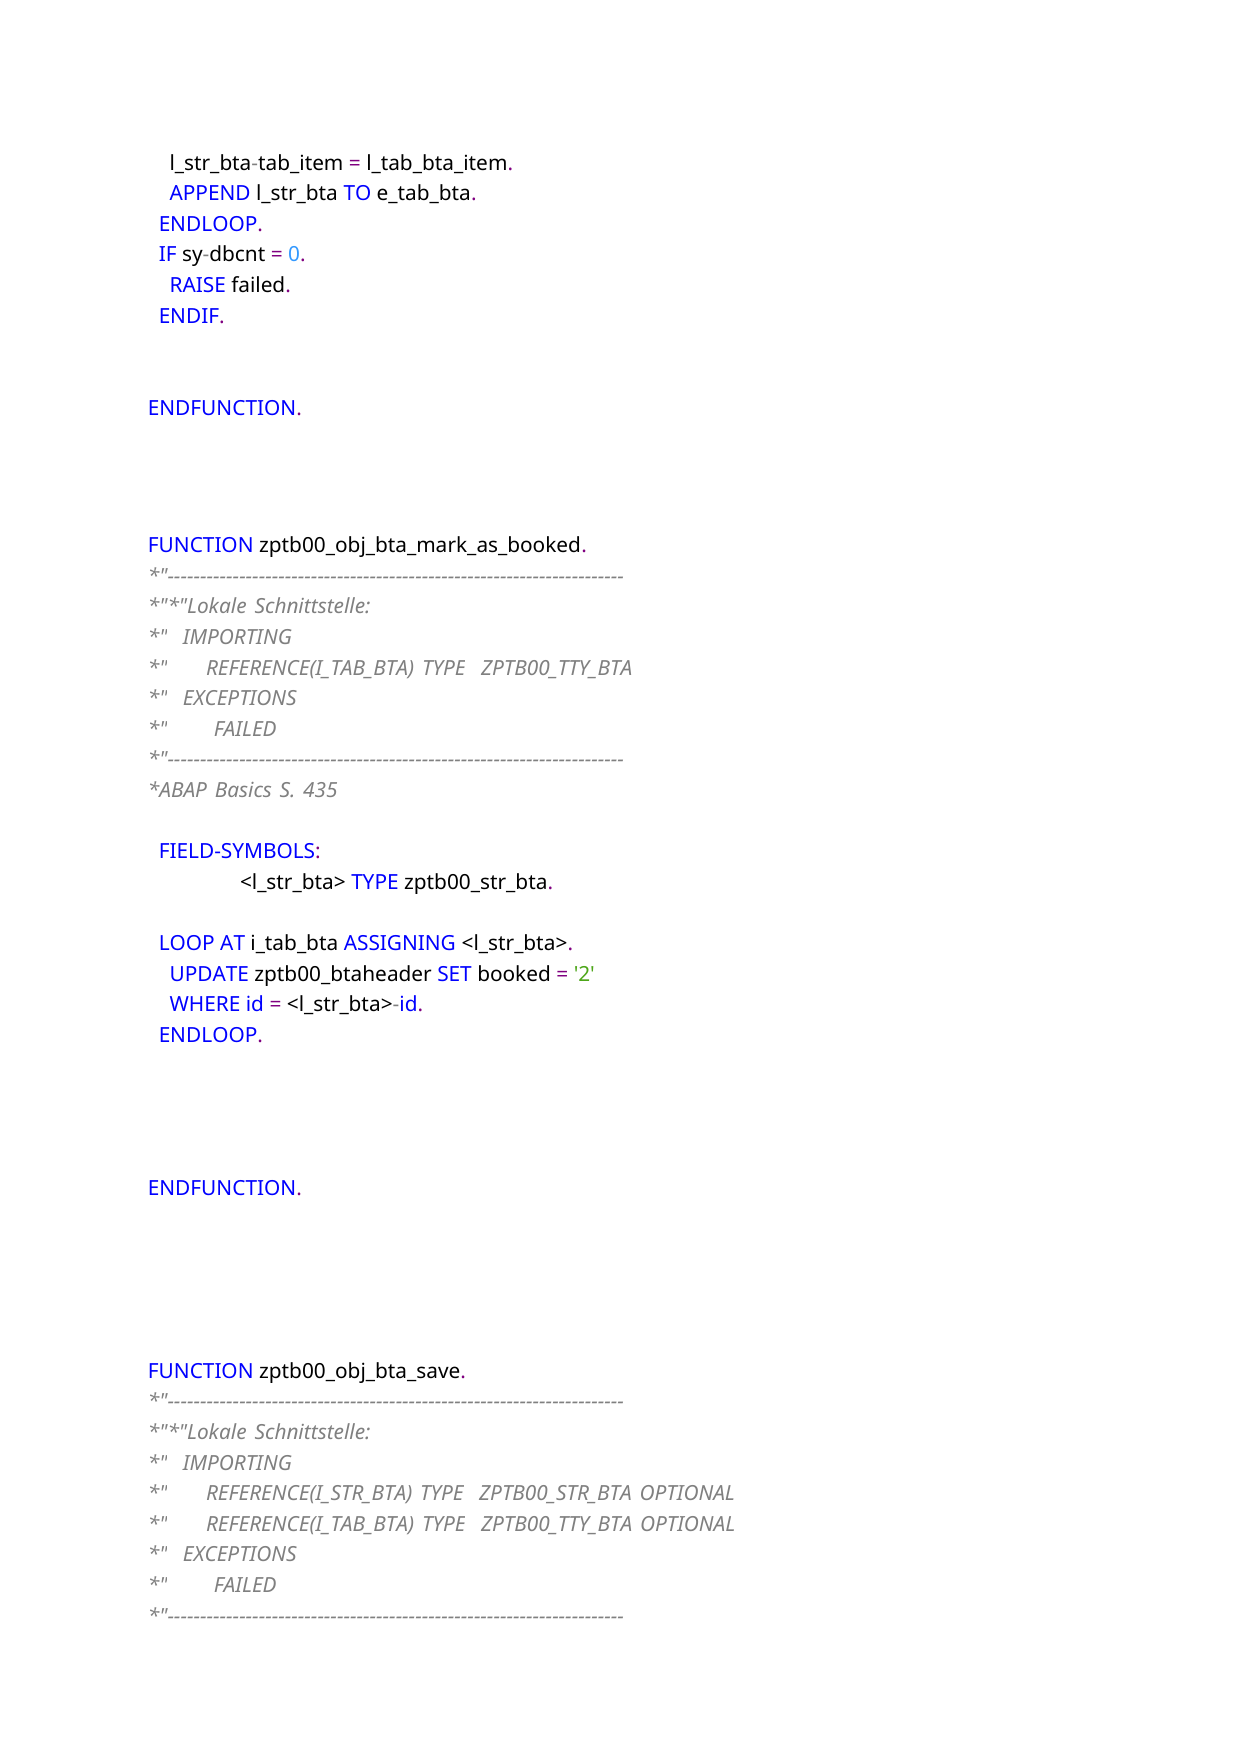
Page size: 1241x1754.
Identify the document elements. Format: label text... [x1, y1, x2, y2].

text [148, 148, 1093, 421]
text FUNCTION zptb00_obj_bta_mark_as_booked. *"---------------------------------------------------------------------- *"*"Lokale Schnittstelle: *" IMPORTING *" REFERENCE(I_TAB_BTA) TYPE ZPTB00_TTY_BTA *" EXCEPTIONS *" FAILED *"---------------------------------------------------------------------- *ABAP Basics S. 435 FIELD-SYMBOLS: <l_str_bta> TYPE zptb00_str_bta. LOOP AT i_tab_bta ASSIGNING <l_str_bta>. UPDATE zptb00_btaheader SET booked = '2' WHERE id = <l_str_bta>-id. ENDLOOP. ENDFUNCTION. [148, 530, 1093, 1202]
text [148, 1356, 1093, 1629]
